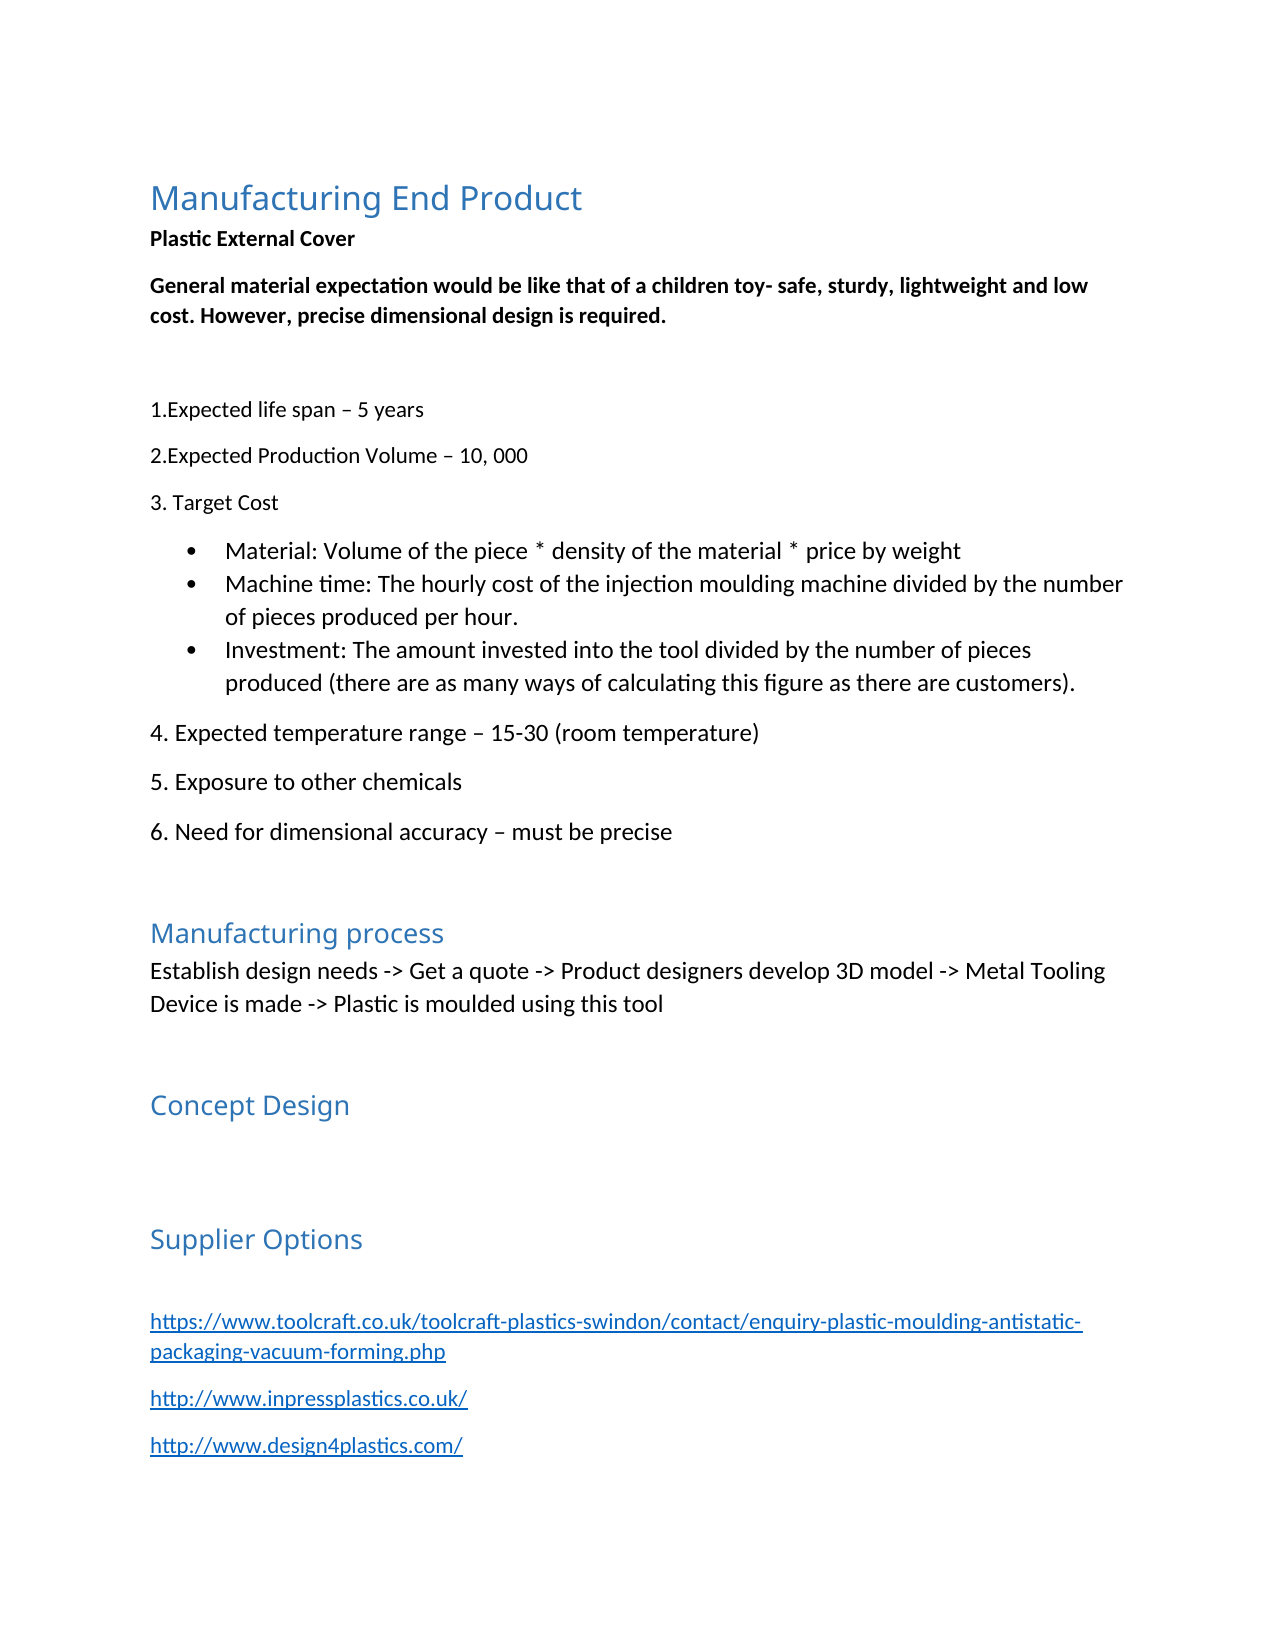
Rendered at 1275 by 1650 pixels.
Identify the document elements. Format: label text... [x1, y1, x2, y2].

text General material expectation would be like that of a children toy- safe, sturdy, lightweight and low cost. However, precise dimensional design is required. [150, 271, 1125, 329]
subtitle Manufacturing process [150, 915, 1125, 952]
text Establish design needs -> Get a quote -> Product designers develop 3D model -> Metal Tooling Device is made -> Plastic is moulded using this tool [150, 955, 1125, 1018]
text 5. Exposure to other chemicals [150, 766, 1125, 797]
text 2.Expected Production Volume – 10, 000 [150, 442, 1125, 470]
list Machine time: The hourly cost of the injection moulding machine divided by the number of pieces produced per hour. [187, 568, 1125, 632]
text https://www.toolcraft.co.uk/toolcraft-plastics-swindon/contact/enquiry-plastic-moulding-antistatic-packaging-vacuum-forming.php [150, 1307, 1125, 1365]
subtitle Manufacturing End Product [150, 175, 1125, 220]
list Investment: The amount invested into the tool divided by the number of pieces produced (there are as many ways of calculating this figure as there are customers). [187, 634, 1125, 698]
text 1.Expected life span – 5 years [150, 395, 1125, 423]
text http://www.inpressplastics.co.uk/ [150, 1384, 1125, 1412]
subtitle Supplier Options [150, 1220, 1125, 1257]
text 4. Expected temperature range – 15-30 (room temperature) [150, 717, 1125, 747]
text Plastic External Cover [150, 224, 1125, 252]
list Material: Volume of the piece * density of the material * price by weight [187, 535, 1125, 566]
text http://www.design4plastics.com/ [150, 1431, 1125, 1459]
text 6. Need for dimensional accuracy – must be precise [150, 816, 1125, 846]
subtitle Concept Design [150, 1087, 1125, 1124]
text 3. Target Cost [150, 488, 1125, 517]
